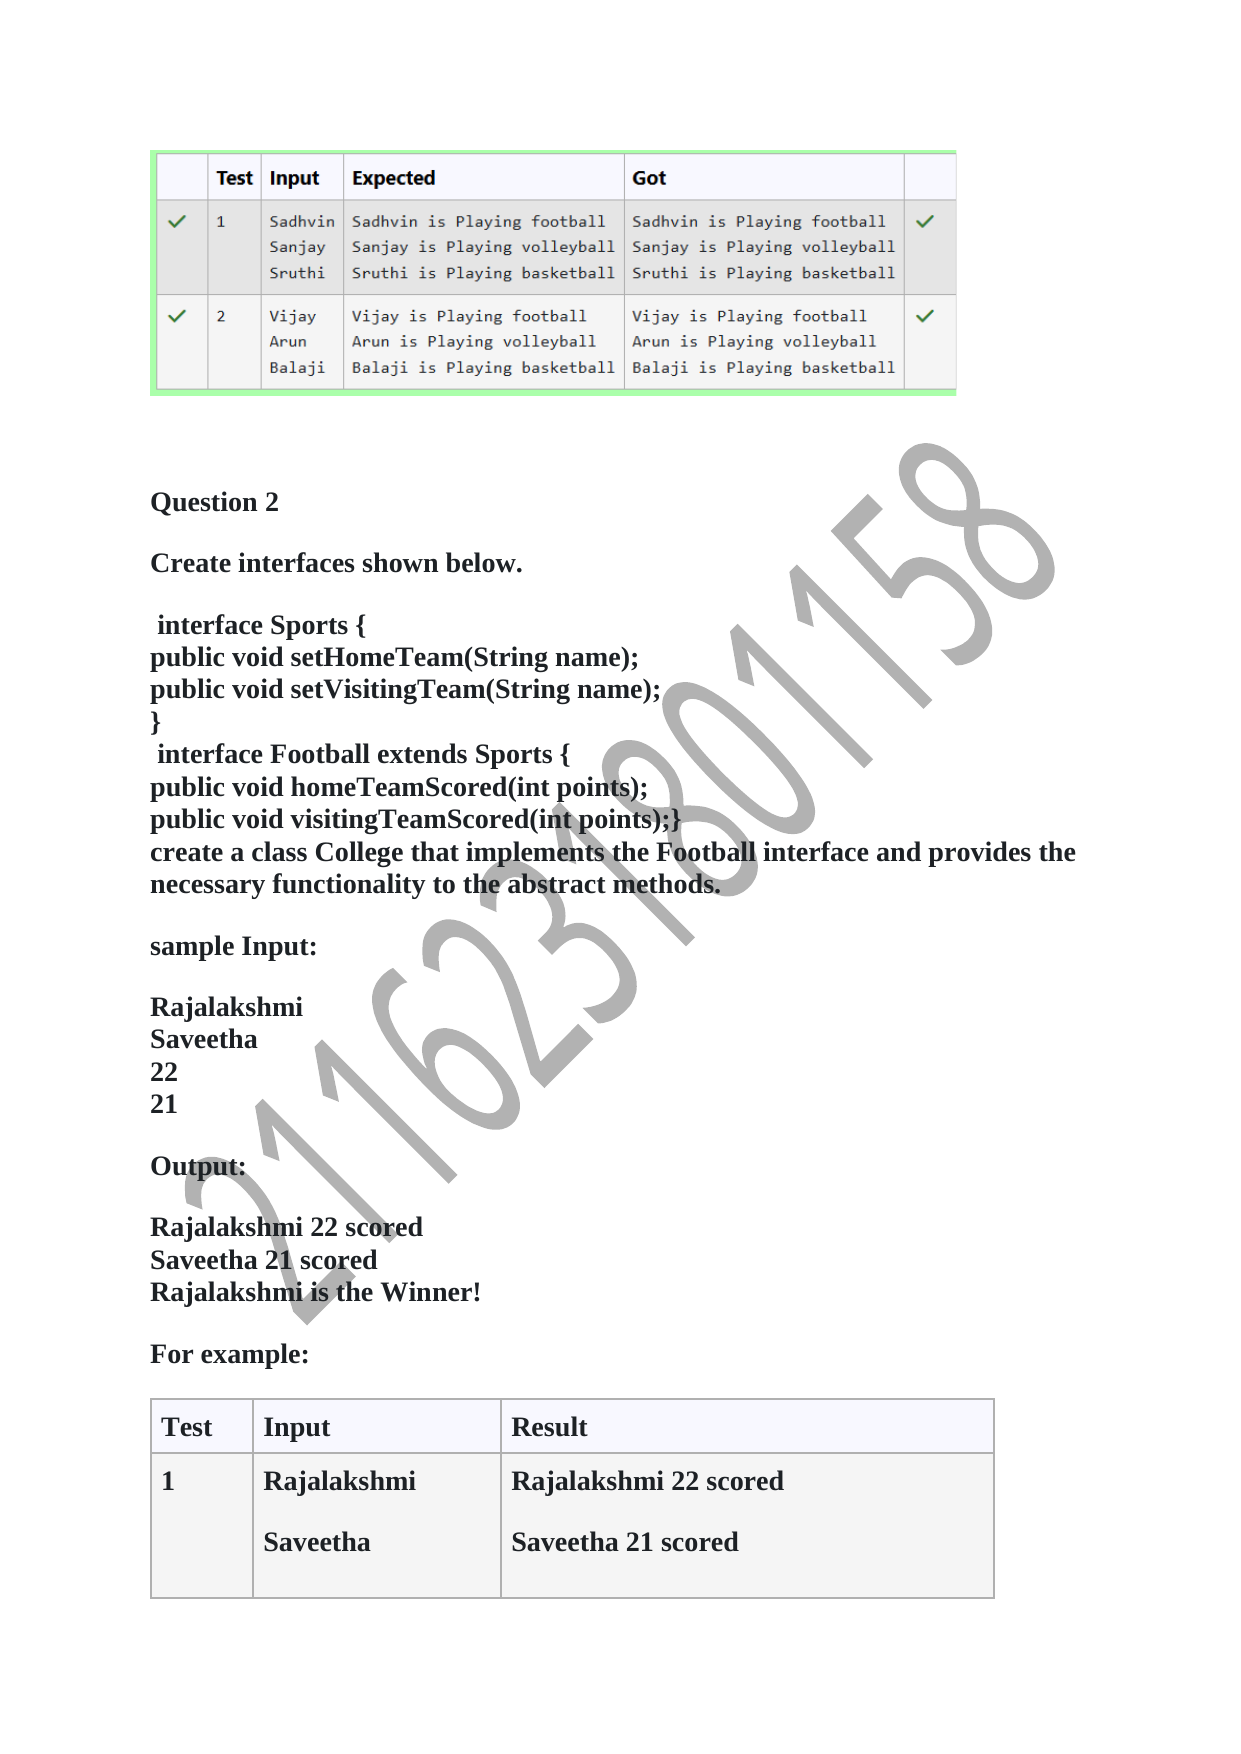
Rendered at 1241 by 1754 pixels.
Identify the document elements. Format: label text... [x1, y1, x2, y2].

table_cell Rajalakshmi Saveetha 22 21 [254, 1454, 500, 1597]
subtitle Create interfaces shown below. [150, 546, 1090, 579]
subtitle Rajalakshmi 22 scored Saveetha 21 scored Rajalakshmi is the Winner! [150, 1210, 1090, 1308]
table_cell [502, 1454, 993, 1597]
table_header Result [502, 1400, 993, 1452]
subtitle Question 2 [150, 485, 1090, 517]
subtitle sample Input: [150, 928, 1090, 961]
subtitle Output: [150, 1149, 1090, 1181]
table_header Test [152, 1400, 252, 1452]
subtitle interface Sports { public void setHomeTeam(String name); public void setVisitingTeam(String name); } interface Football extends Sports { public void homeTeamScored(int points); public void visitingTeamScored(int points);} create a class College that implements the Football interface and provides the necessary functionality to the abstract methods. [150, 608, 1090, 899]
subtitle For example: [150, 1337, 1090, 1369]
table_cell 1 [152, 1454, 252, 1597]
picture [150, 150, 957, 396]
subtitle Rajalakshmi Saveetha 22 21 [150, 990, 1090, 1120]
table_header Input [254, 1400, 500, 1452]
